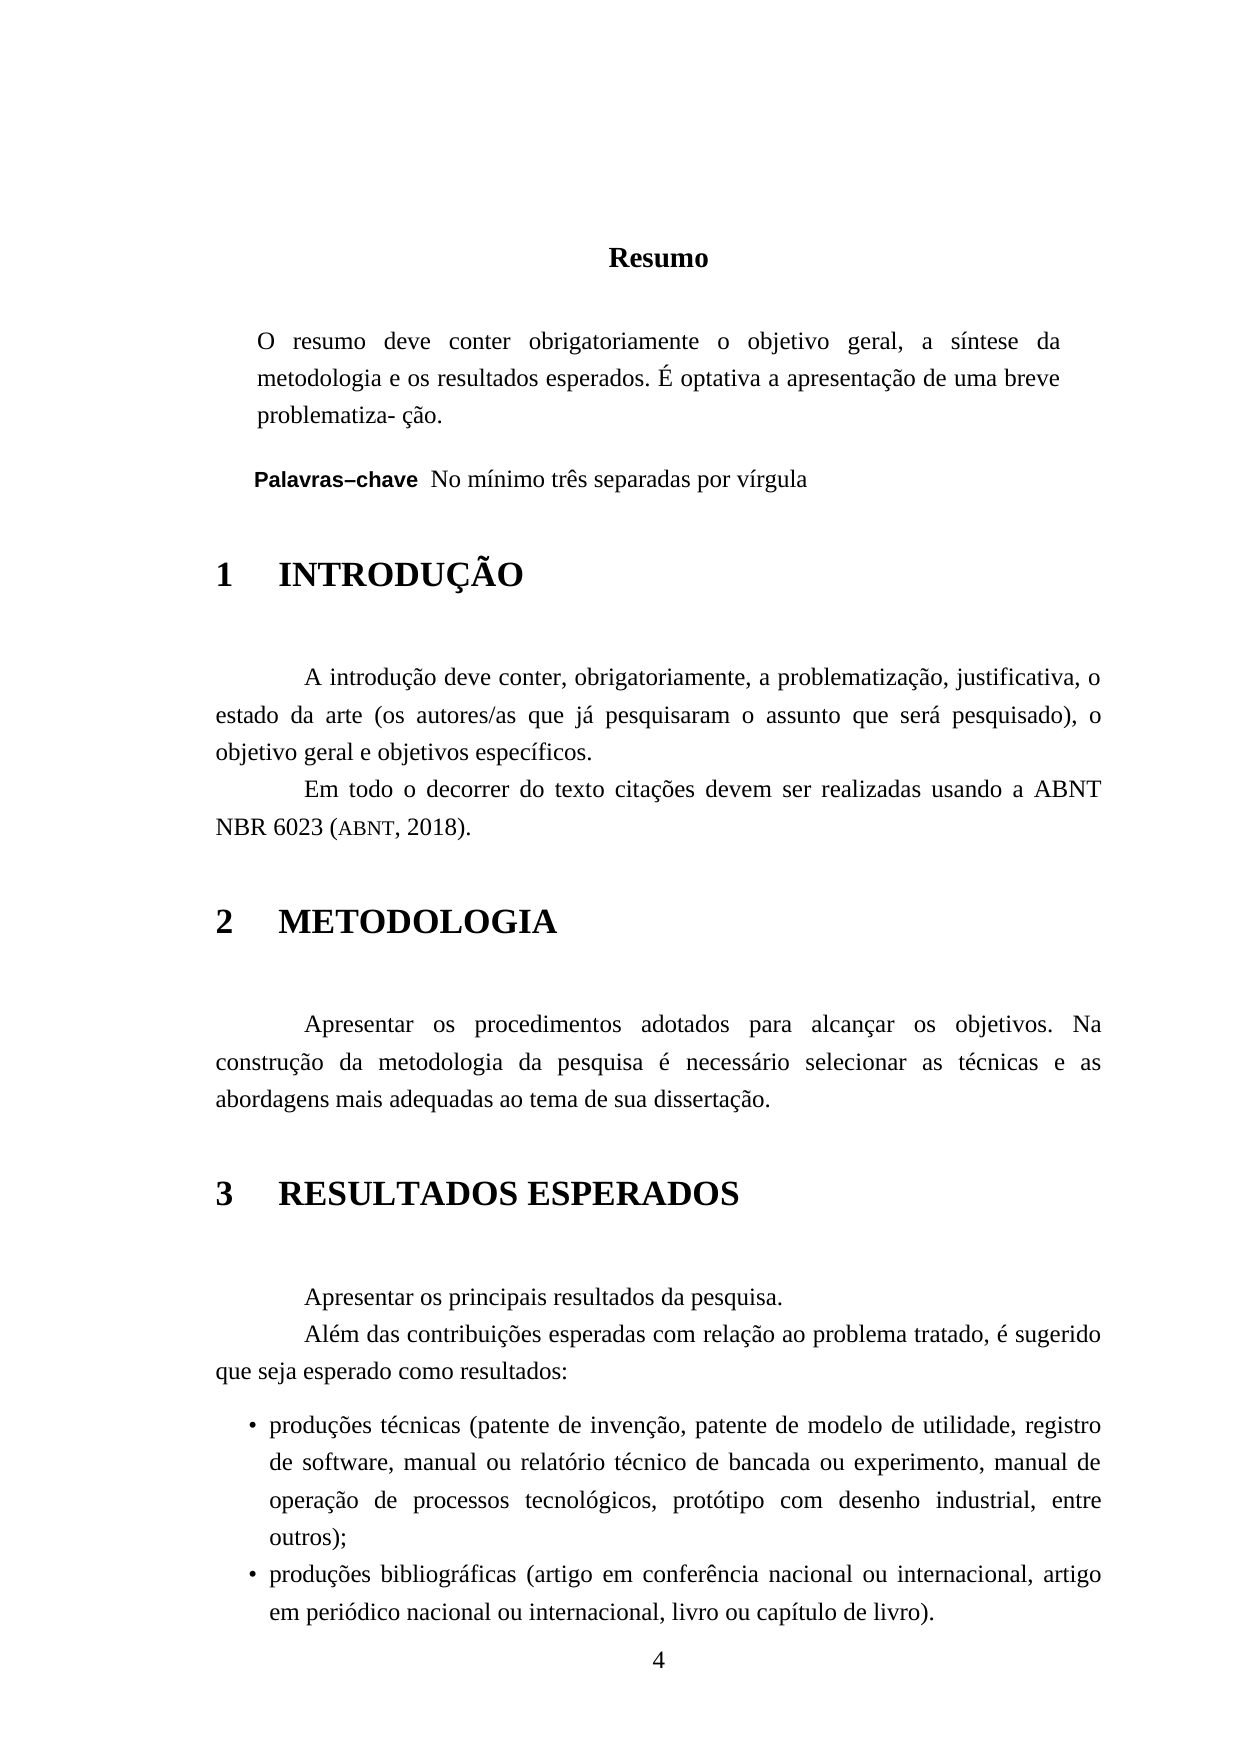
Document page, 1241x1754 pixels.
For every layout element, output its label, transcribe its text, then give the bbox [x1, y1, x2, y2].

list produções técnicas (patente de invenção, patente de modelo de utilidade, registro de software, manual ou relatório técnico de bancada ou experimento, manual de operação de processos tecnológicos, protótipo com desenho industrial, entre outros); [248, 1410, 1102, 1551]
text Palavras–chave No mínimo três separadas por vírgula [254, 464, 1113, 493]
subtitle METODOLOGIA [215, 900, 1113, 941]
subtitle INTRODUÇÃO [215, 553, 1113, 594]
subtitle RESULTADOS ESPERADOS [215, 1172, 1113, 1213]
text Apresentar os procedimentos adotados para alcançar os objetivos. Na construção da metodologia da pesquisa é necessário selecionar as técnicas e as abordagens mais adequadas ao tema de sua dissertação. [215, 1009, 1102, 1113]
text O resumo deve conter obrigatoriamente o objetivo geral, a síntese da metodologia e os resultados esperados. É optativa a apresentação de uma breve problematiza- ção. [257, 326, 1060, 429]
text A introdução deve conter, obrigatoriamente, a problematização, justificativa, o estado da arte (os autores/as que já pesquisaram o assunto que será pesquisado), o objetivo geral e objetivos específicos. [215, 662, 1102, 766]
text Em todo o decorrer do texto citações devem ser realizadas usando a ABNT NBR 6023 (ABNT, 2018). [215, 774, 1102, 840]
text Além das contribuições esperadas com relação ao problema tratado, é sugerido que seja esperado como resultados: [215, 1319, 1102, 1385]
text Apresentar os principais resultados da pesquisa. [304, 1282, 1113, 1310]
list produções bibliográficas (artigo em conferência nacional ou internacional, artigo em periódico nacional ou internacional, livro ou capítulo de livro). [248, 1559, 1102, 1625]
subtitle Resumo [258, 240, 1058, 274]
